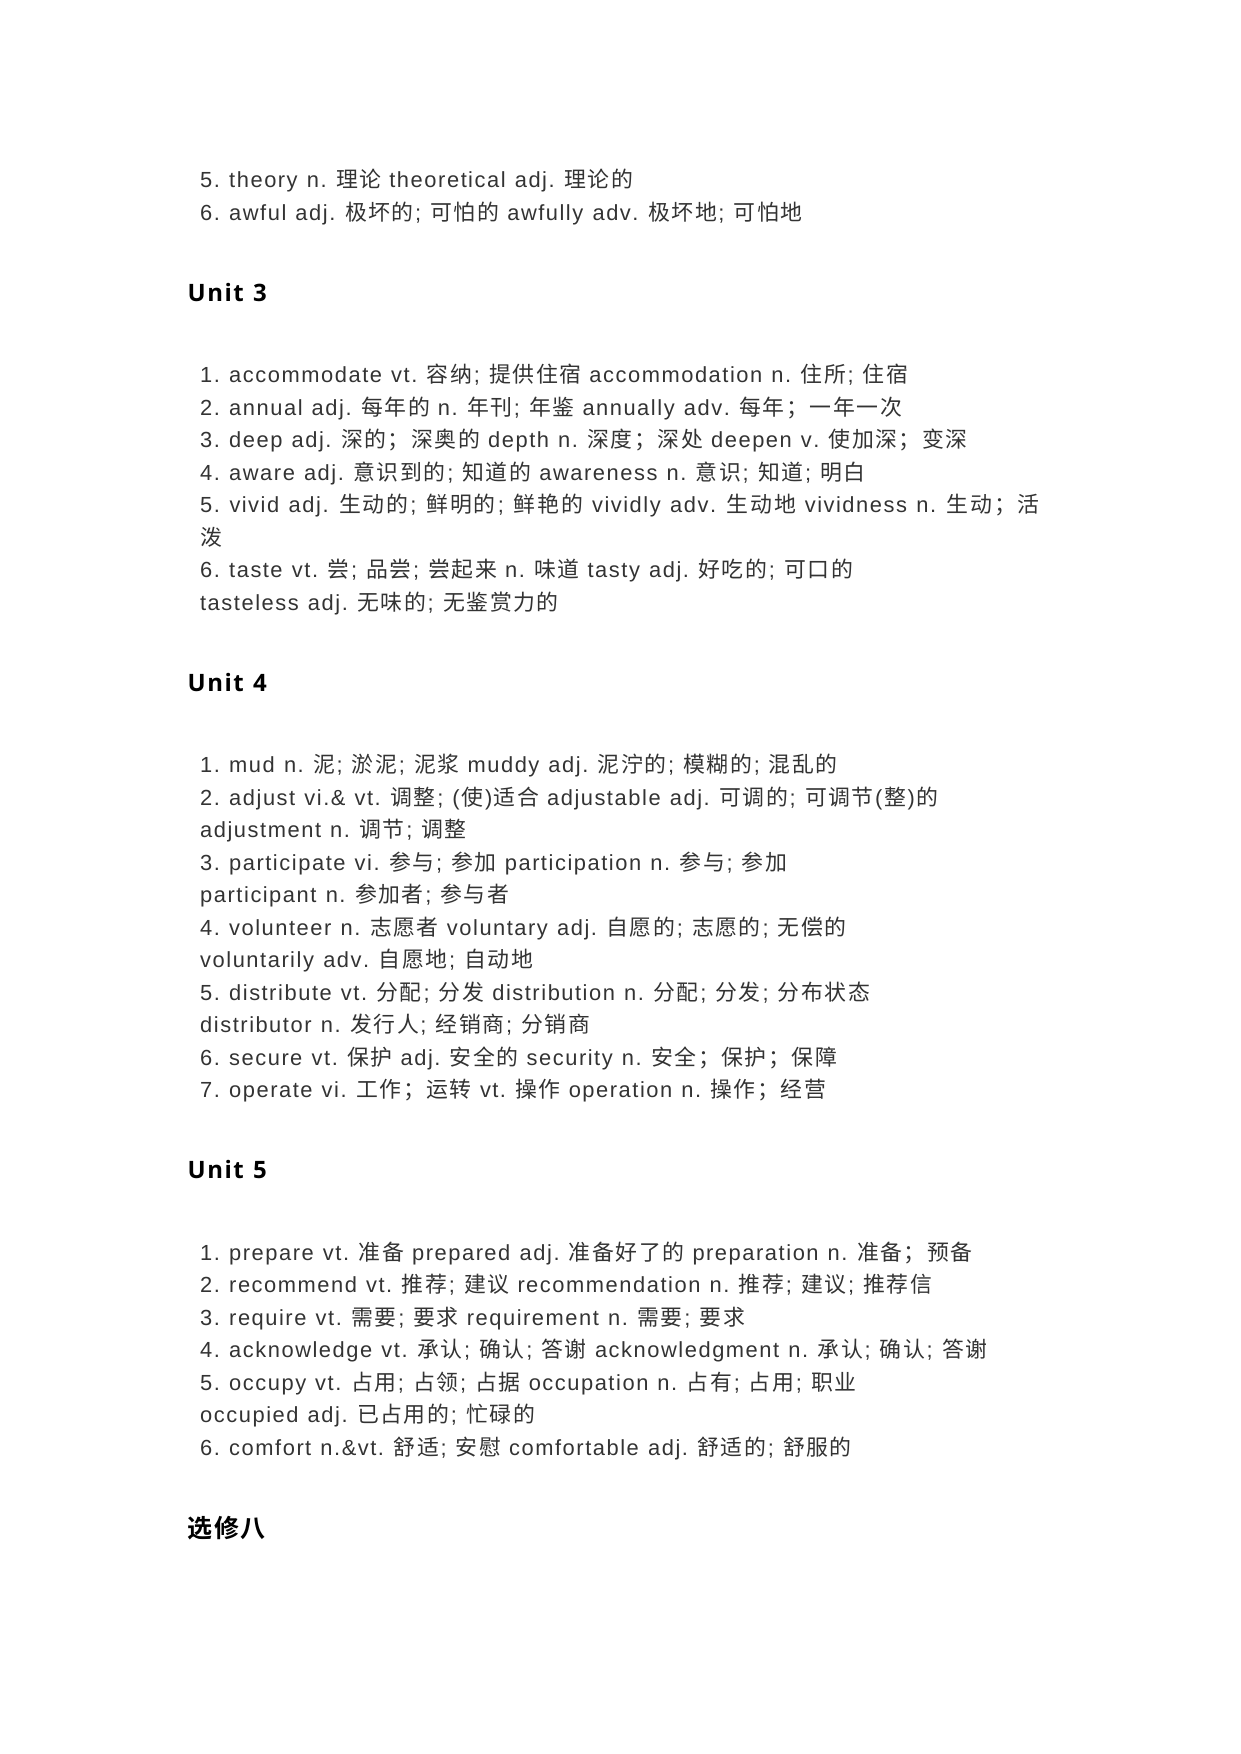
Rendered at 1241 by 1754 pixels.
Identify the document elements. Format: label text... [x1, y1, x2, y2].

text occupied adj. 已占用的; 忙碌的 [200, 1397, 1040, 1429]
text Unit 4 [187, 649, 1053, 714]
text 5. occupy vt. 占用; 占领; 占据 occupation n. 占有; 占用; 职业 [200, 1364, 1040, 1397]
text distributor n. 发行人; 经销商; 分销商 [200, 1007, 1040, 1039]
text participant n. 参加者; 参与者 [200, 877, 1040, 909]
text 选修八 [187, 1494, 1053, 1559]
text 4. aware adj. 意识到的; 知道的 awareness n. 意识; 知道; 明白 [200, 454, 1040, 487]
text 3. deep adj. 深的；深奥的 depth n. 深度；深处 deepen v. 使加深；变深 [200, 422, 1040, 454]
text 7. operate vi. 工作；运转 vt. 操作 operation n. 操作；经营 [200, 1072, 1040, 1104]
text Unit 5 [187, 1137, 1053, 1202]
text 6. awful adj. 极坏的; 可怕的 awfully adv. 极坏地; 可怕地 [200, 194, 1040, 227]
text 1. mud n. 泥; 淤泥; 泥浆 muddy adj. 泥泞的; 模糊的; 混乱的 [200, 747, 1040, 779]
text 5. theory n. 理论 theoretical adj. 理论的 [200, 162, 1040, 194]
text 4. acknowledge vt. 承认; 确认; 答谢 acknowledgment n. 承认; 确认; 答谢 [200, 1332, 1040, 1364]
text 2. adjust vi.& vt. 调整; (使)适合 adjustable adj. 可调的; 可调节(整)的 [200, 779, 1040, 812]
text Unit 3 [187, 259, 1053, 324]
text 3. require vt. 需要; 要求 requirement n. 需要; 要求 [200, 1299, 1040, 1332]
text 6. comfort n.&vt. 舒适; 安慰 comfortable adj. 舒适的; 舒服的 [200, 1429, 1040, 1462]
text 1. prepare vt. 准备 prepared adj. 准备好了的 preparation n. 准备；预备 [200, 1234, 1040, 1267]
text 5. vivid adj. 生动的; 鲜明的; 鲜艳的 vividly adv. 生动地 vividness n. 生动；活泼 [200, 487, 1040, 552]
text 6. taste vt. 尝; 品尝; 尝起来 n. 味道 tasty adj. 好吃的; 可口的 [200, 552, 1040, 584]
text 2. annual adj. 每年的 n. 年刊; 年鉴 annually adv. 每年；一年一次 [200, 389, 1040, 422]
text 2. recommend vt. 推荐; 建议 recommendation n. 推荐; 建议; 推荐信 [200, 1267, 1040, 1299]
text 4. volunteer n. 志愿者 voluntary adj. 自愿的; 志愿的; 无偿的 [200, 909, 1040, 942]
text 6. secure vt. 保护 adj. 安全的 security n. 安全；保护；保障 [200, 1039, 1040, 1072]
text 3. participate vi. 参与; 参加 participation n. 参与; 参加 [200, 844, 1040, 877]
text 5. distribute vt. 分配; 分发 distribution n. 分配; 分发; 分布状态 [200, 974, 1040, 1007]
text adjustment n. 调节; 调整 [200, 812, 1040, 844]
text tasteless adj. 无味的; 无鉴赏力的 [200, 584, 1040, 617]
text 1. accommodate vt. 容纳; 提供住宿 accommodation n. 住所; 住宿 [200, 357, 1040, 389]
text voluntarily adv. 自愿地; 自动地 [200, 942, 1040, 974]
